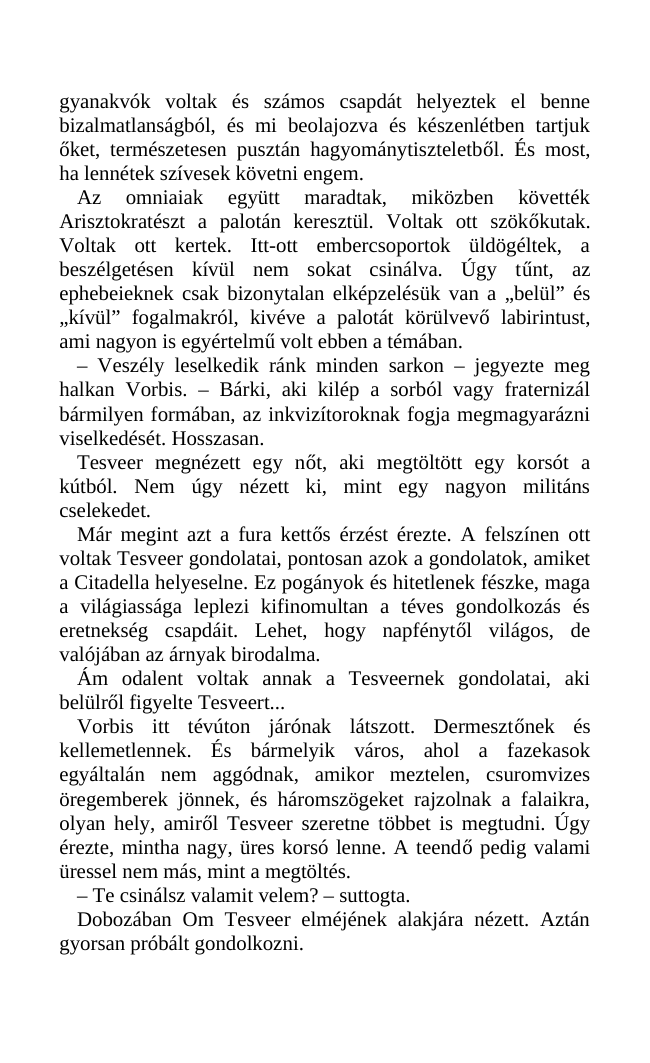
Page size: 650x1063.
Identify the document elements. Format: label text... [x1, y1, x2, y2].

text Vorbis itt tévúton járónak látszott. Dermesztőnek és kellemetlennek. És bármelyik város, ahol a fazekasok egyáltalán nem aggódnak, amikor meztelen, csuromvizes öregemberek jönnek, és háromszögeket rajzolnak a falaikra, olyan hely, amiről Tesveer szeretne többet is megtudni. Úgy érezte, mintha nagy, üres korsó lenne. A teendő pedig valami üressel nem más, mint a megtöltés. [59, 714, 591, 883]
text Már megint azt a fura kettős érzést érezte. A felszínen ott voltak Tesveer gondolatai, pontosan azok a gondolatok, amiket a Citadella helyeselne. Ez pogányok és hitetlenek fészke, maga a világiassága leplezi kifinomultan a téves gondolkozás és eretnekség csapdáit. Lehet, hogy napfénytől világos, de valójában az árnyak birodalma. [59, 522, 591, 666]
text – Veszély leselkedik ránk minden sarkon – jegyezte meg halkan Vorbis. – Bárki, aki kilép a sorból vagy fraternizál bármilyen formában, az inkvizítoroknak fogja megmagyarázni viselkedését. Hosszasan. [59, 353, 591, 449]
text Az omniaiak együtt maradtak, miközben követték Arisztokratészt a palotán keresztül. Voltak ott szökőkutak. Voltak ott kertek. Itt-ott embercsoportok üldögéltek, a beszélgetésen kívül nem sokat csinálva. Úgy tűnt, az ephebeieknek csak bizonytalan elképzelésük van a „belül” és „kívül” fogalmakról, kivéve a palotát körülvevő labirintust, ami nagyon is egyértelmű volt ebben a témában. [59, 185, 591, 353]
text Dobozában Om Tesveer elméjének alakjára nézett. Aztán gyorsan próbált gondolkozni. [59, 907, 591, 955]
text Tesveer megnézett egy nőt, aki megtöltött egy korsót a kútból. Nem úgy nézett ki, mint egy nagyon militáns cselekedet. [59, 449, 591, 522]
text Ám odalent voltak annak a Tesveernek gondolatai, aki belülről figyelte Tesveert... [59, 666, 591, 714]
text – Te csinálsz valamit velem? – suttogta. [59, 883, 591, 907]
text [59, 89, 591, 185]
